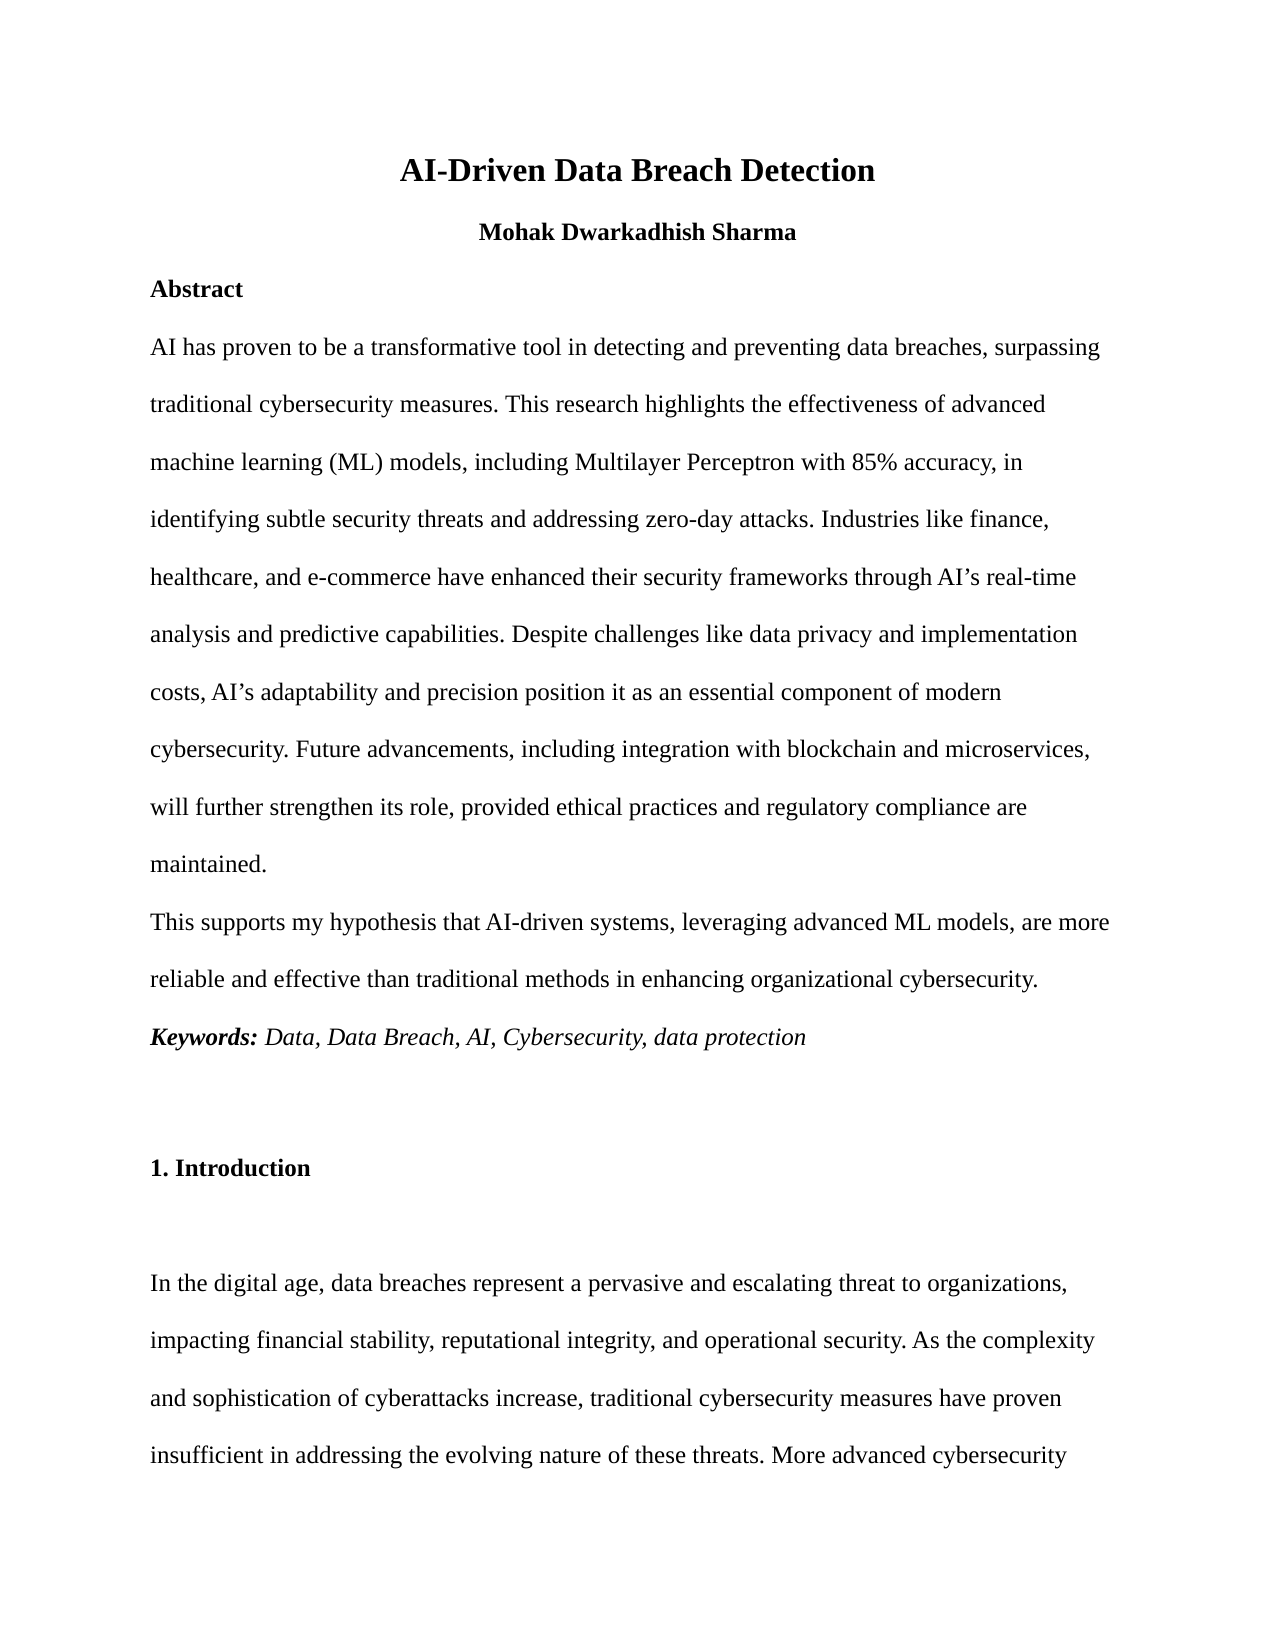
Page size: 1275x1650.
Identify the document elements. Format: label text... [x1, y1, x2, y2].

text This supports my hypothesis that AI-driven systems, leveraging advanced ML models, are more reliable and effective than traditional methods in enhancing organizational cybersecurity. [150, 907, 1125, 993]
text AI has proven to be a transformative tool in detecting and preventing data breaches, surpassing traditional cybersecurity measures. This research highlights the effectiveness of advanced machine learning (ML) models, including Multilayer Perceptron with 85% accuracy, in identifying subtle security threats and addressing zero-day attacks. Industries like finance, healthcare, and e-commerce have enhanced their security frameworks through AI’s real-time analysis and predictive capabilities. Despite challenges like data privacy and implementation costs, AI’s adaptability and precision position it as an essential component of modern cybersecurity. Future advancements, including integration with blockchain and microservices, will further strengthen its role, provided ethical practices and regulatory compliance are maintained. [150, 332, 1125, 878]
text AI-Driven Data Breach Detection Mohak Dwarkadhish Sharma [150, 150, 1125, 246]
text Abstract [150, 274, 1125, 303]
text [150, 1268, 1125, 1469]
text Keywords: Data, Data Breach, AI, Cybersecurity, data protection [150, 1022, 1125, 1119]
text 1. Introduction [150, 1153, 1125, 1182]
